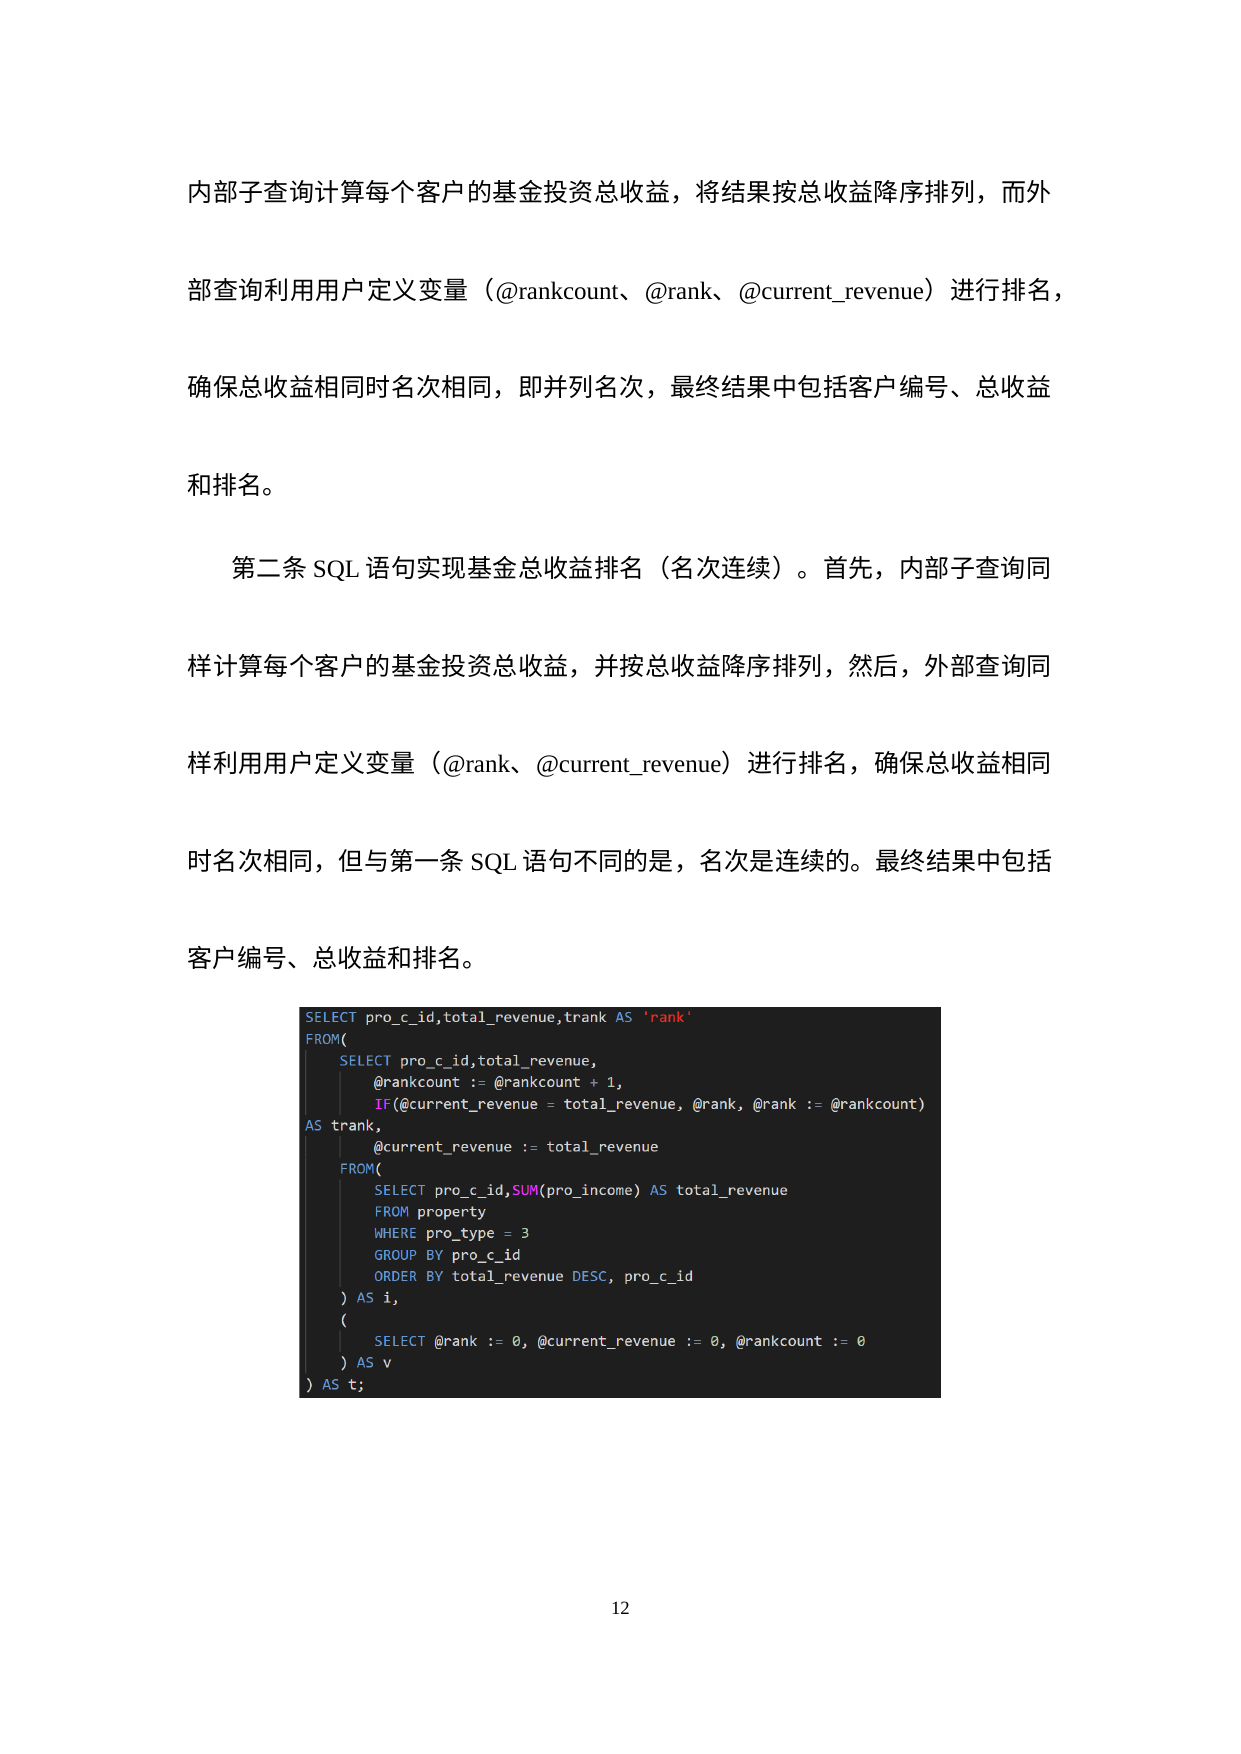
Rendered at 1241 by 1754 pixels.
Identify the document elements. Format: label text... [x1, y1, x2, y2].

text 第二条SQL语句实现基金总收益排名（名次连续）。首先，内部子查询同样计算每个客户的基金投资总收益，并按总收益降序排列，然后，外部查询同样利用用户定义变量（@rank、@current_revenue）进行排名，确保总收益相同时名次相同，但与第一条SQL语句不同的是，名次是连续的。最终结果中包括客户编号、总收益和排名。 [187, 534, 1053, 989]
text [187, 158, 1053, 516]
picture [299, 1007, 941, 1398]
